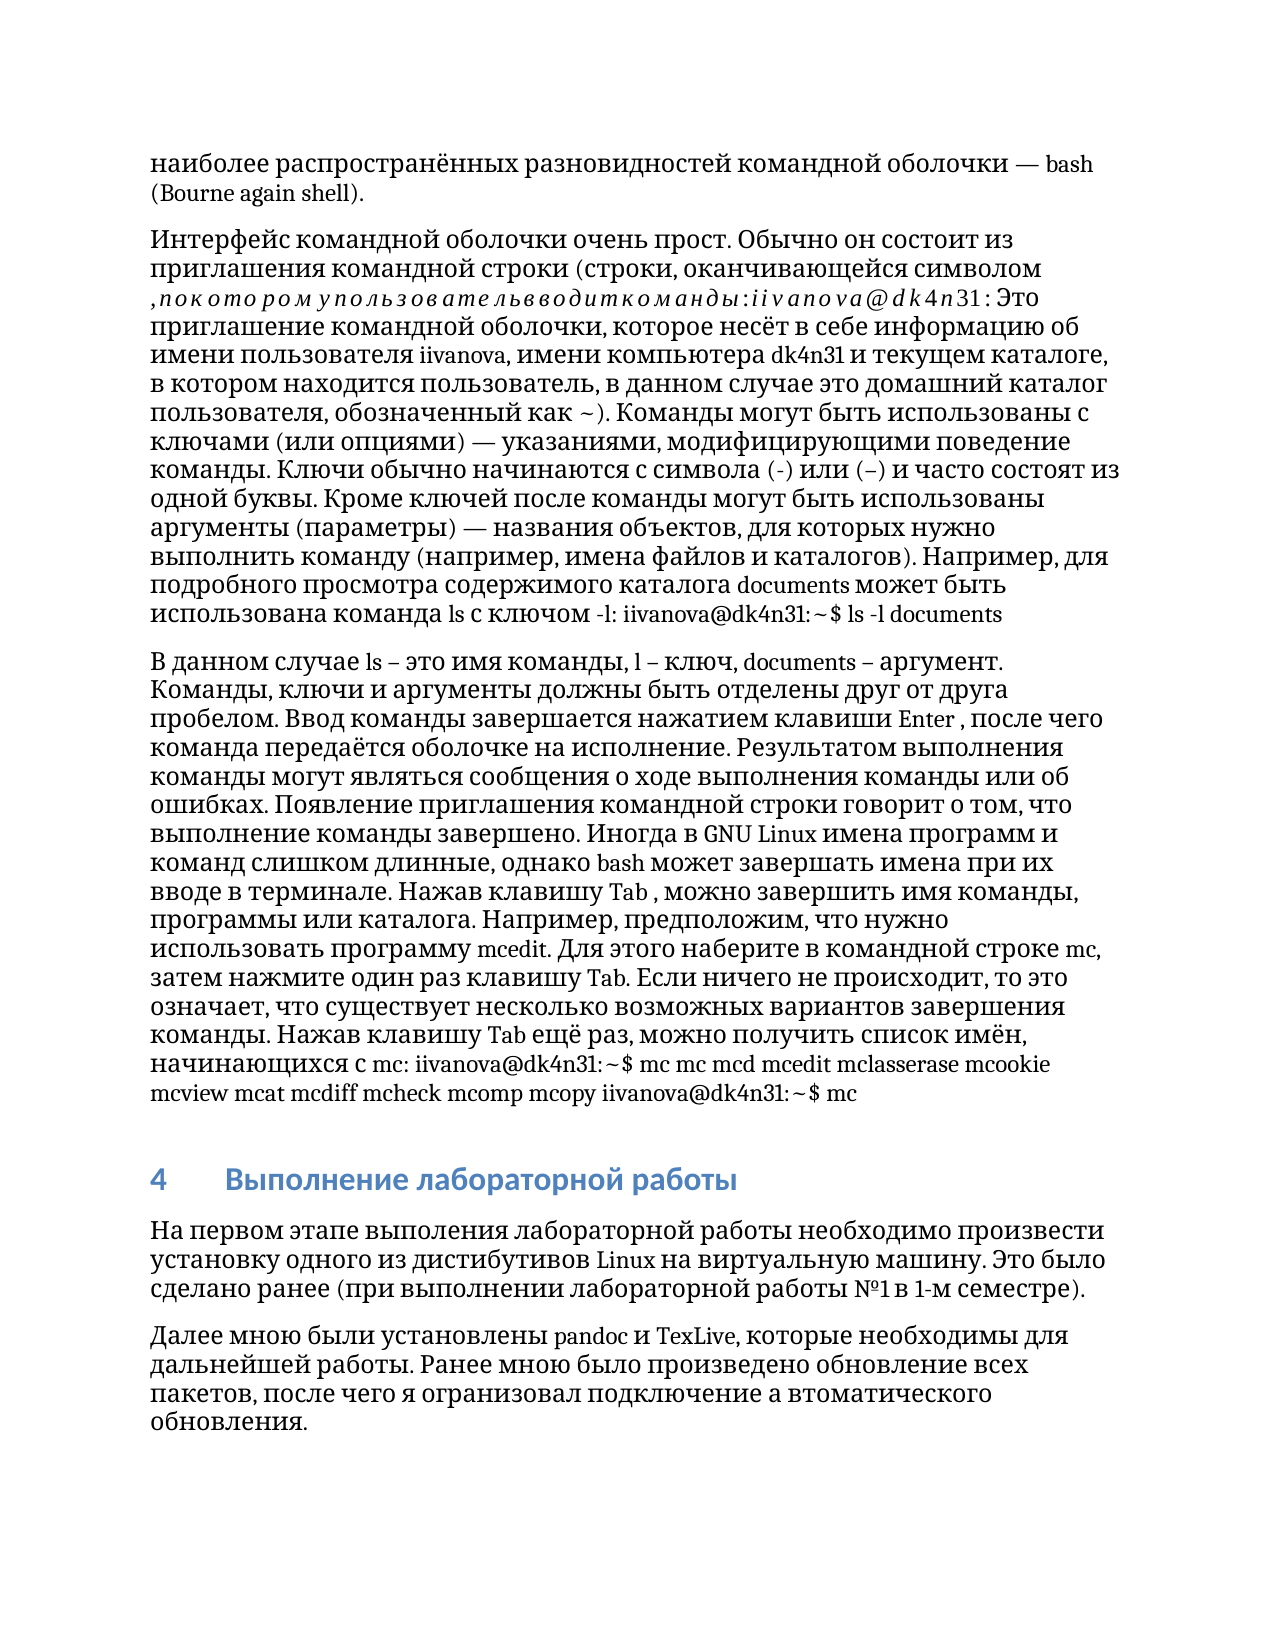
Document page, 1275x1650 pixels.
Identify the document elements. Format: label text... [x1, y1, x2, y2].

subtitle 4 Выполнение лабораторной работы [150, 1157, 1125, 1198]
text В данном случае ls – это имя команды, l – ключ, documents – аргумент. Команды, ключи и аргументы должны быть отделены друг от друга пробелом. Ввод команды завершается нажатием клавиши Enter , после чего команда передаётся оболочке на исполнение. Результатом выполнения команды могут являться сообщения о ходе выполнения команды или об ошибках. Появление приглашения командной строки говорит о том, что выполнение команды завершено. Иногда в GNU Linux имена программ и команд слишком длинные, однако bash может завершать имена при их вводе в терминале. Нажав клавишу Tab , можно завершить имя команды, программы или каталога. Например, предположим, что нужно использовать программу mcedit. Для этого наберите в командной строке mc, затем нажмите один раз клавишу Tab. Если ничего не происходит, то это означает, что существует несколько возможных вариантов завершения команды. Нажав клавишу Tab ещё раз, можно получить список имён, начинающихся с mc: iivanova@dk4n31:~$ mc mc mcd mcedit mclasserase mcookie mcview mcat mcdiff mcheck mcomp mcopy iivanova@dk4n31:~$ mc [150, 647, 1125, 1107]
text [150, 150, 1125, 207]
text Далее мною были установлены pandoc и TexLive, которые необходимы для дальнейшей работы. Ранее мною было произведено обновление всех пакетов, после чего я огранизовал подключение а втоматического обновления. [150, 1322, 1125, 1437]
text Интерфейс командной оболочки очень прост. Обычно он состоит из приглашения командной строки (строки, оканчивающейся символом Это приглашение командной оболочки, которое несёт в себе информацию об имени пользователя iivanova, имени компьютера dk4n31 и текущем каталоге, в котором находится пользователь, в данном случае это домашний каталог пользователя, обозначенный как ~). Команды могут быть использованы с ключами (или опциями) — указаниями, модифицирующими поведение команды. Ключи обычно начинаются с символа (-) или (–) и часто состоят из одной буквы. Кроме ключей после команды могут быть использованы аргументы (параметры) — названия объектов, для которых нужно выполнить команду (например, имена файлов и каталогов). Например, для подробного просмотра содержимого каталога documents может быть использована команда ls с ключом -l: iivanova@dk4n31:~$ ls -l documents [150, 226, 1125, 629]
text На первом этапе выполения лабораторной работы необходимо произвести установку одного из дистибутивов Linux на виртуальную машину. Это было сделано ранее (при выполнении лабораторной работы №1 в 1-м семестре). [150, 1217, 1125, 1303]
